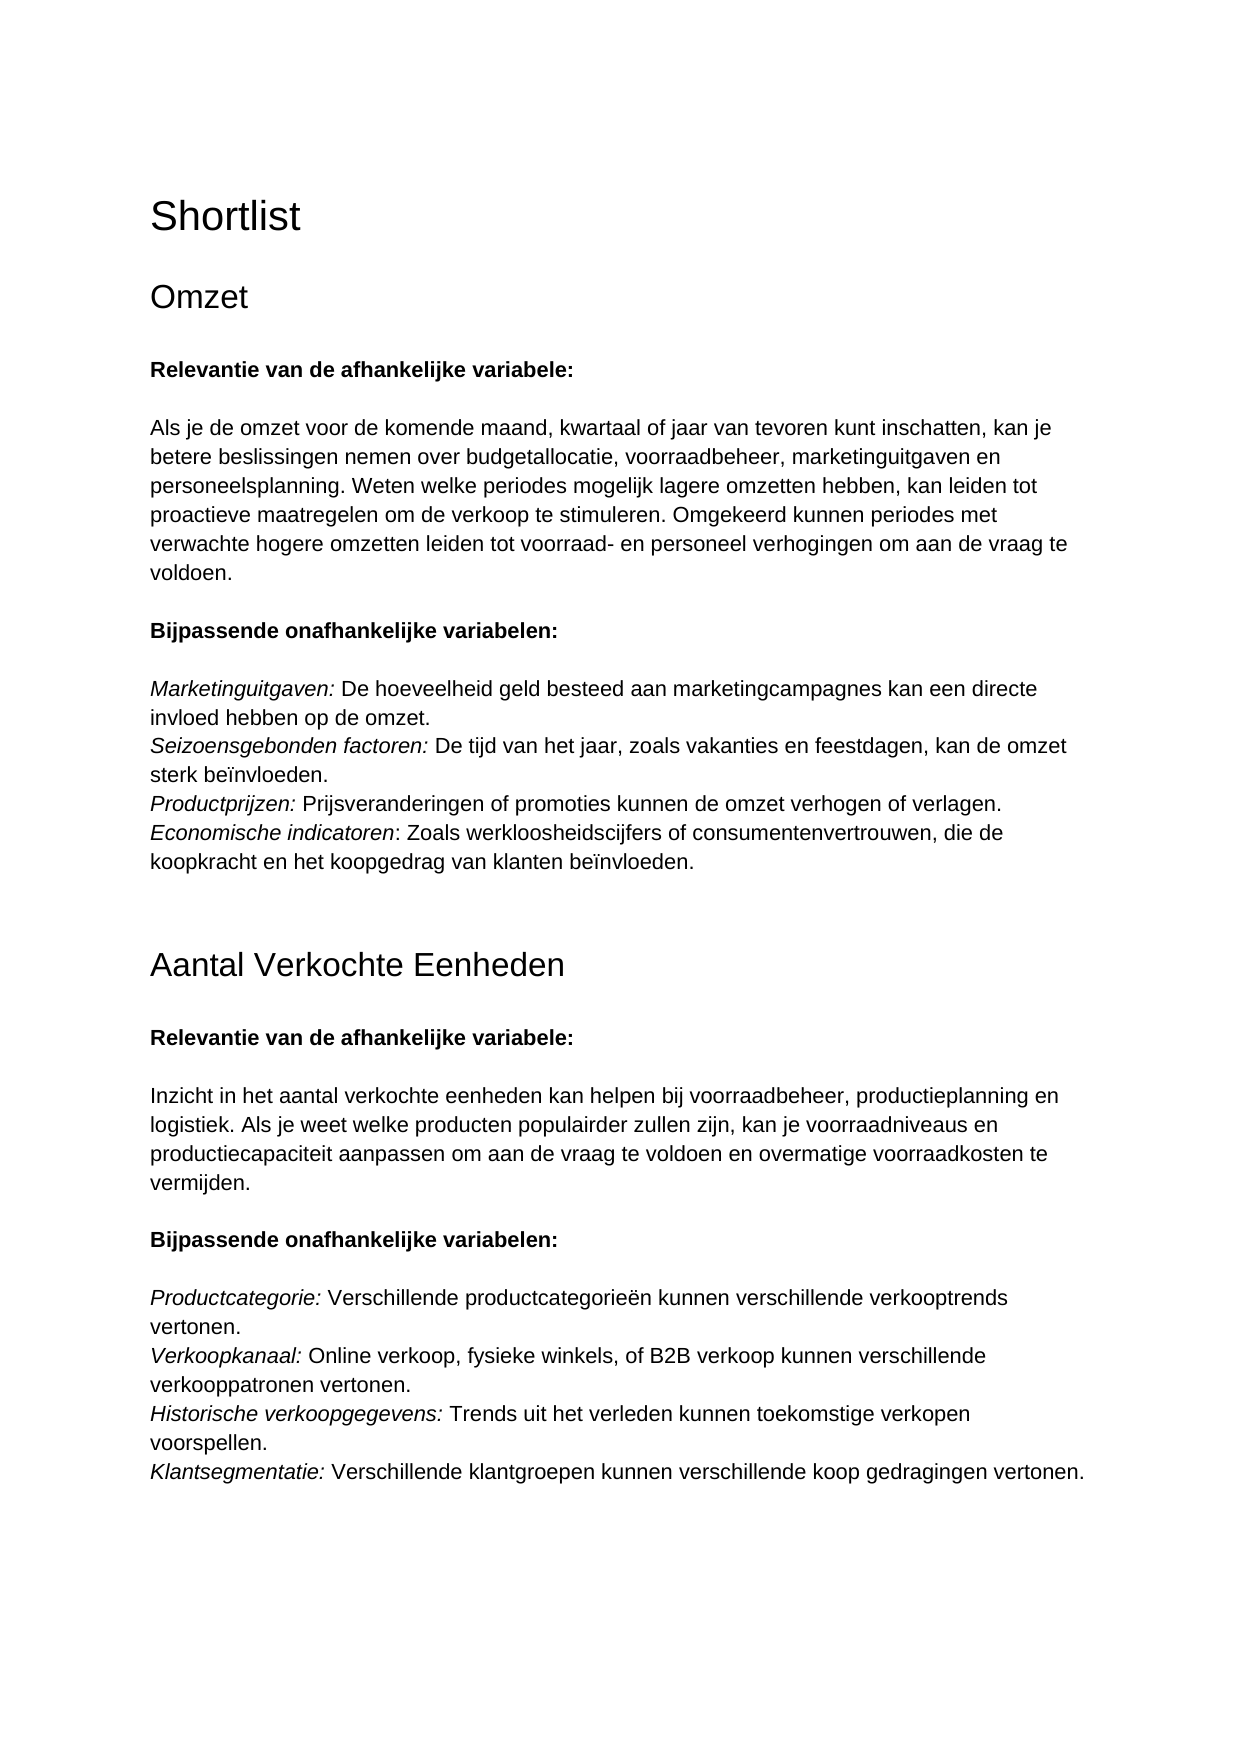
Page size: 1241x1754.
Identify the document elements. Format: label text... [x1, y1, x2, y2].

text Bijpassende onafhankelijke variabelen: [150, 1227, 1090, 1252]
text Relevantie van de afhankelijke variabele: [150, 357, 1090, 382]
text Inzicht in het aantal verkochte eenheden kan helpen bij voorraadbeheer, productieplanning en logistiek. Als je weet welke producten populairder zullen zijn, kan je voorraadniveaus en productiecapaciteit aanpassen om aan de vraag te voldoen en overmatige voorraadkosten te vermijden. [150, 1082, 1090, 1194]
text Als je de omzet voor de komende maand, kwartaal of jaar van tevoren kunt inschatten, kan je betere beslissingen nemen over budgetallocatie, voorraadbeheer, marketinguitgaven en personeelsplanning. Weten welke periodes mogelijk lagere omzetten hebben, kan leiden tot proactieve maatregelen om de verkoop te stimuleren. Omgekeerd kunnen periodes met verwachte hogere omzetten leiden tot voorraad- en personeel verhogingen om aan de vraag te voldoen. [150, 415, 1090, 585]
text Productcategorie: Verschillende productcategorieën kunnen verschillende verkooptrends vertonen. [150, 1285, 1090, 1339]
text Historische verkoopgegevens: Trends uit het verleden kunnen toekomstige verkopen voorspellen. [150, 1401, 1090, 1455]
text Productprijzen: Prijsveranderingen of promoties kunnen de omzet verhogen of verlagen. [150, 791, 1090, 817]
subtitle Shortlist [150, 192, 1090, 239]
text Marketinguitgaven: De hoeveelheid geld besteed aan marketingcampagnes kan een directe invloed hebben op de omzet. [150, 676, 1090, 730]
subtitle Omzet [150, 277, 1090, 316]
subtitle Aantal Verkochte Eenheden [150, 945, 1090, 983]
text Bijpassende onafhankelijke variabelen: [150, 618, 1090, 643]
text Klantsegmentatie: Verschillende klantgroepen kunnen verschillende koop gedragingen vertonen. [150, 1459, 1090, 1484]
text Economische indicatoren: Zoals werkloosheidscijfers of consumentenvertrouwen, die de koopkracht en het koopgedrag van klanten beïnvloeden. [150, 820, 1090, 874]
text Seizoensgebonden factoren: De tijd van het jaar, zoals vakanties en feestdagen, kan de omzet sterk beïnvloeden. [150, 733, 1090, 788]
text Relevantie van de afhankelijke variabele: [150, 1024, 1090, 1050]
text Verkoopkanaal: Online verkoop, fysieke winkels, of B2B verkoop kunnen verschillende verkooppatronen vertonen. [150, 1343, 1090, 1397]
